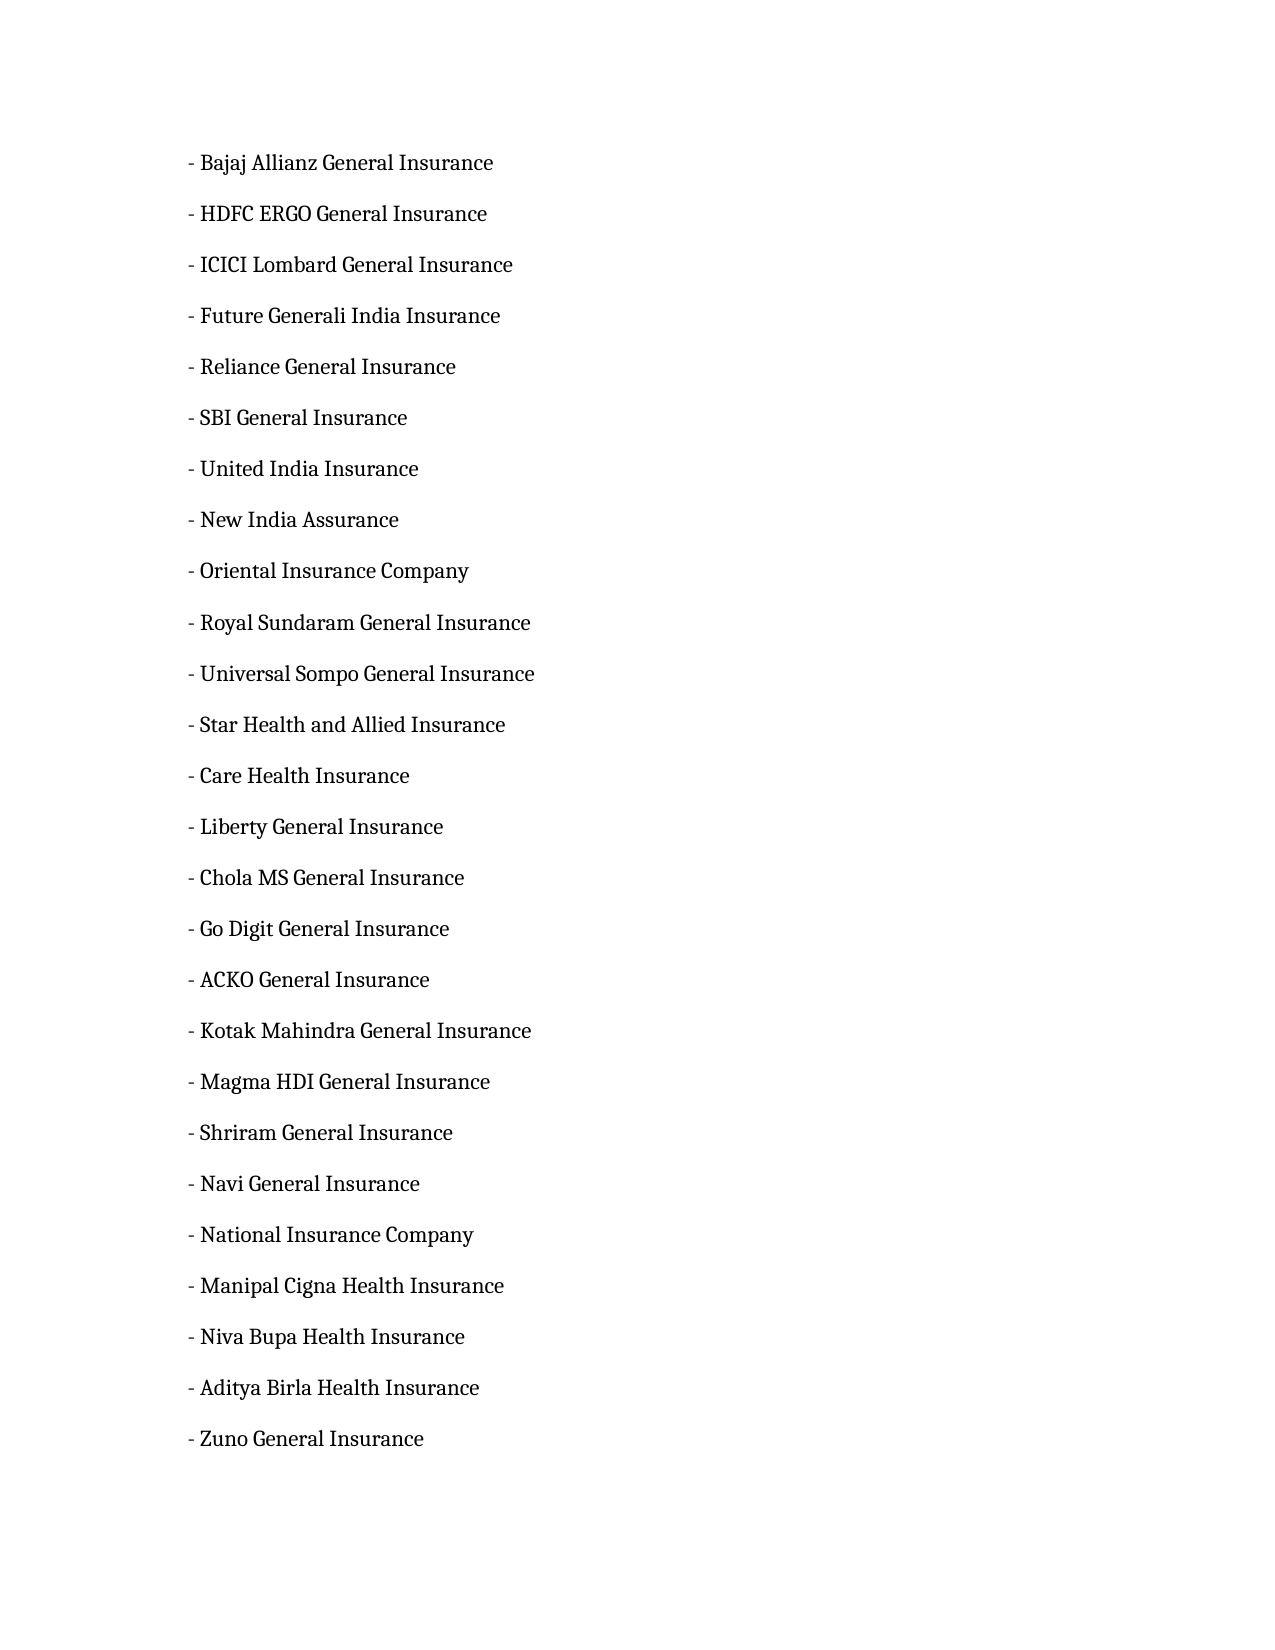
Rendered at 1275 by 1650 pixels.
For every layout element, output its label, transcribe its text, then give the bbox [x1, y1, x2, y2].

text - United India Insurance [187, 456, 1087, 483]
text - Zuno General Insurance [187, 1426, 1087, 1452]
text - Star Health and Allied Insurance [187, 711, 1087, 738]
text - New India Assurance [187, 507, 1087, 534]
text - ACKO General Insurance [187, 967, 1087, 993]
text - Oriental Insurance Company [187, 558, 1087, 585]
text - Aditya Birla Health Insurance [187, 1375, 1087, 1401]
text - Future Generali India Insurance [187, 303, 1087, 329]
text - Magma HDI General Insurance [187, 1069, 1087, 1095]
text - Chola MS General Insurance [187, 864, 1087, 891]
text - Reliance General Insurance [187, 354, 1087, 381]
text - Liberty General Insurance [187, 813, 1087, 840]
text - Manipal Cigna Health Insurance [187, 1273, 1087, 1299]
text - SBI General Insurance [187, 405, 1087, 432]
text - Go Digit General Insurance [187, 916, 1087, 942]
text - National Insurance Company [187, 1222, 1087, 1248]
text - Shriram General Insurance [187, 1120, 1087, 1146]
text - Bajaj Allianz General Insurance [187, 150, 1087, 176]
text - Care Health Insurance [187, 762, 1087, 789]
text - Kotak Mahindra General Insurance [187, 1018, 1087, 1044]
text - Universal Sompo General Insurance [187, 660, 1087, 687]
text - Royal Sundaram General Insurance [187, 609, 1087, 636]
text - Navi General Insurance [187, 1171, 1087, 1197]
text - ICICI Lombard General Insurance [187, 252, 1087, 278]
text - Niva Bupa Health Insurance [187, 1324, 1087, 1350]
text - HDFC ERGO General Insurance [187, 201, 1087, 227]
